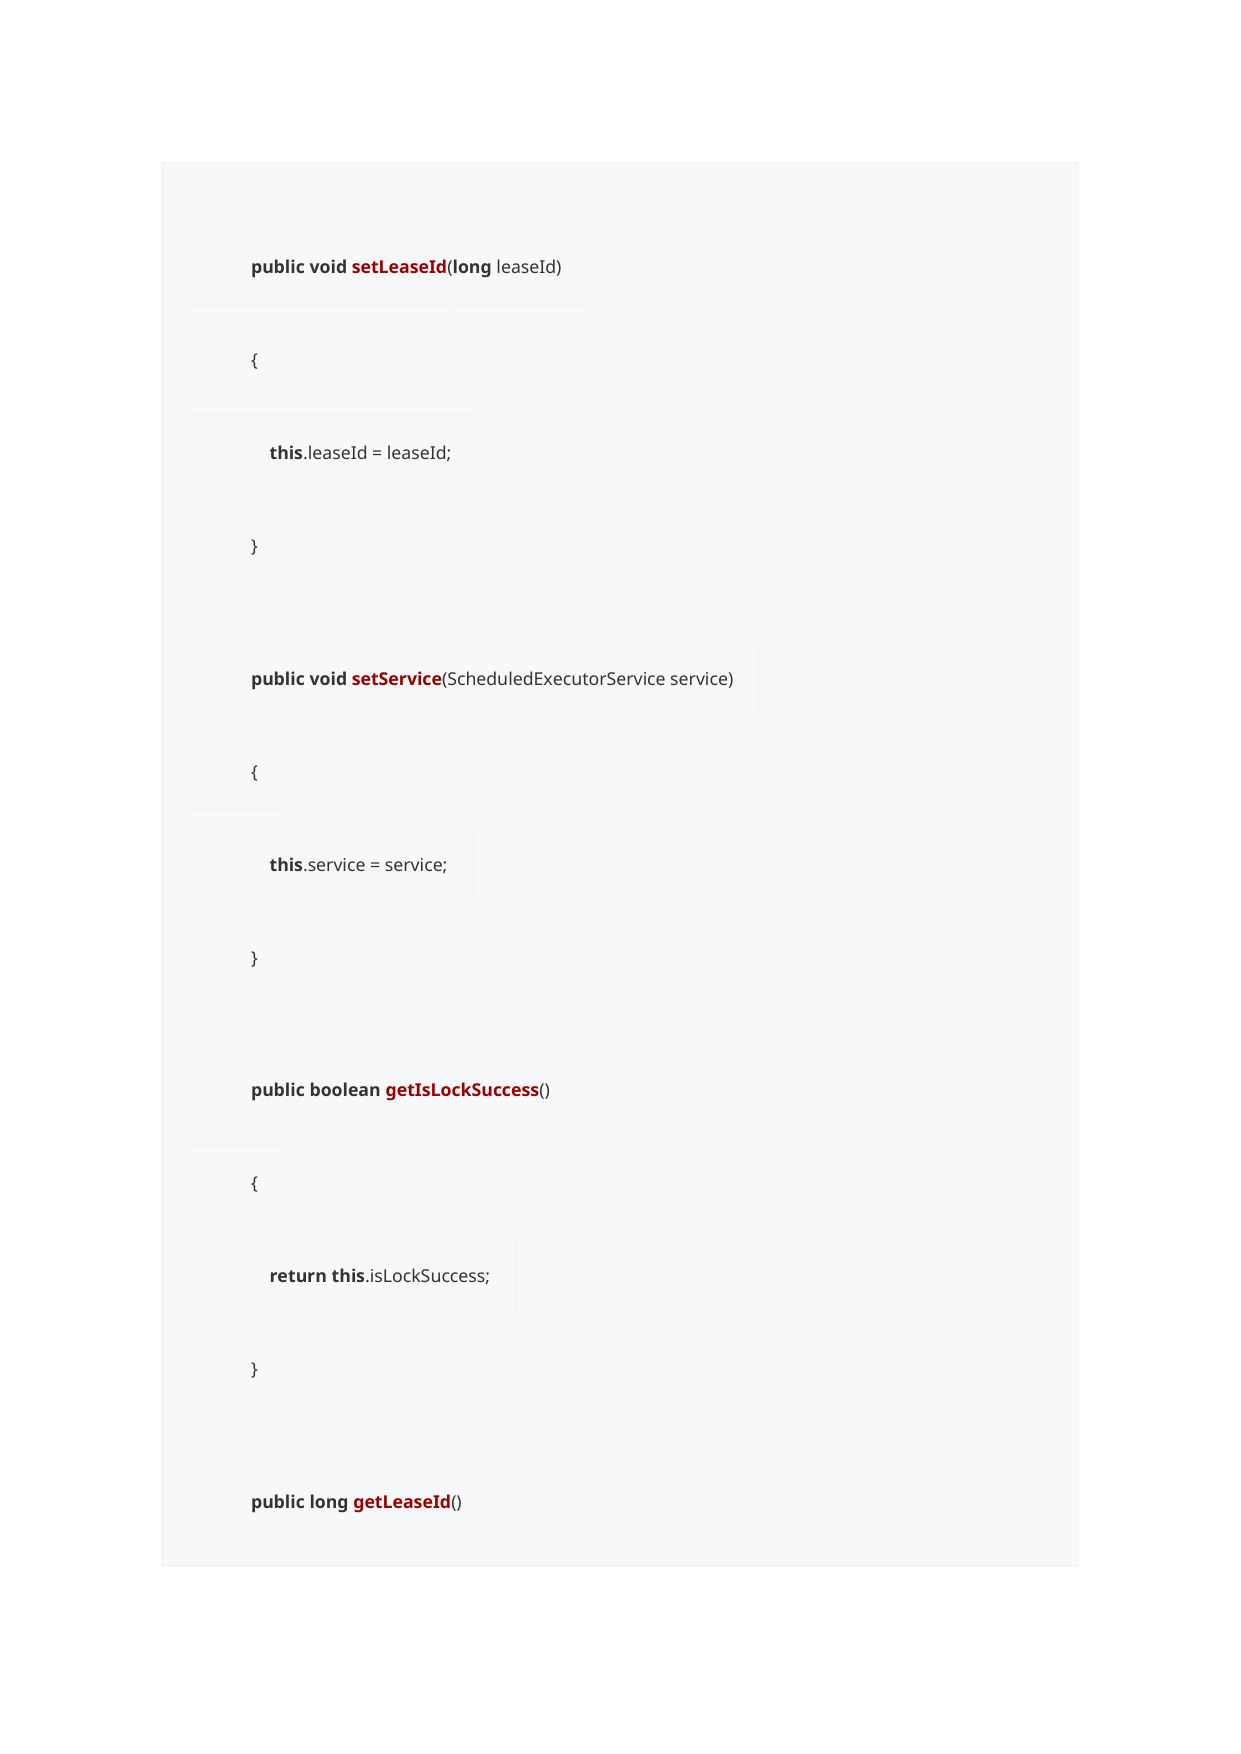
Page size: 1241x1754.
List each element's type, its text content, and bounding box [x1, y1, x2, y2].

text { [163, 1118, 1078, 1211]
text this.leaseId = leaseId; [163, 388, 1078, 481]
text public void setLeaseId(long leaseId) [163, 202, 1078, 295]
text return this.isLockSuccess; [163, 1211, 1078, 1303]
text { [163, 295, 1078, 388]
text } [163, 1303, 1078, 1396]
text } [163, 481, 1078, 573]
text public boolean getIsLockSuccess() [163, 1025, 1078, 1118]
text public long getLeaseId() [163, 1436, 1078, 1565]
text { [163, 706, 1078, 799]
text this.service = service; [163, 799, 1078, 892]
text } [163, 892, 1078, 985]
text public void setService(ScheduledExecutorService service) [163, 613, 1078, 706]
